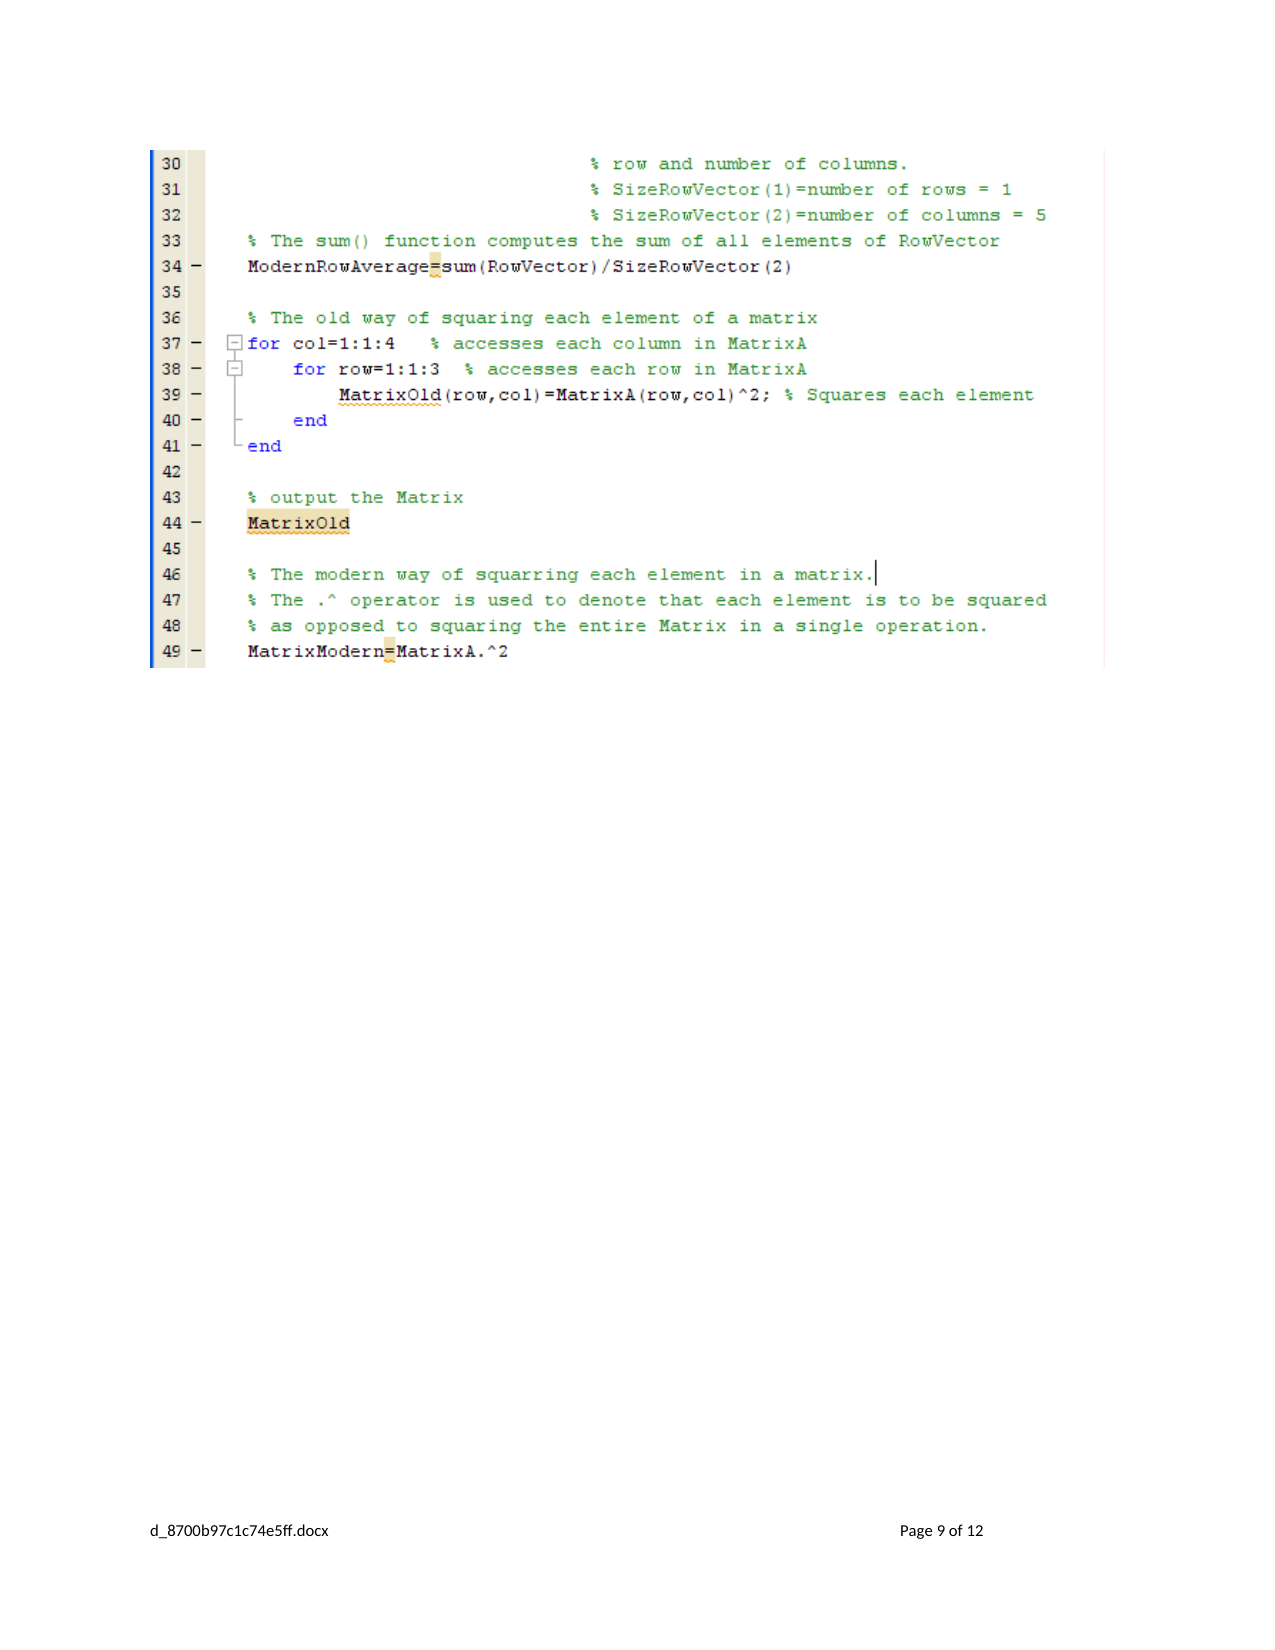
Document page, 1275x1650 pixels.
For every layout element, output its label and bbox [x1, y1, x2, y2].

picture [150, 150, 1112, 668]
